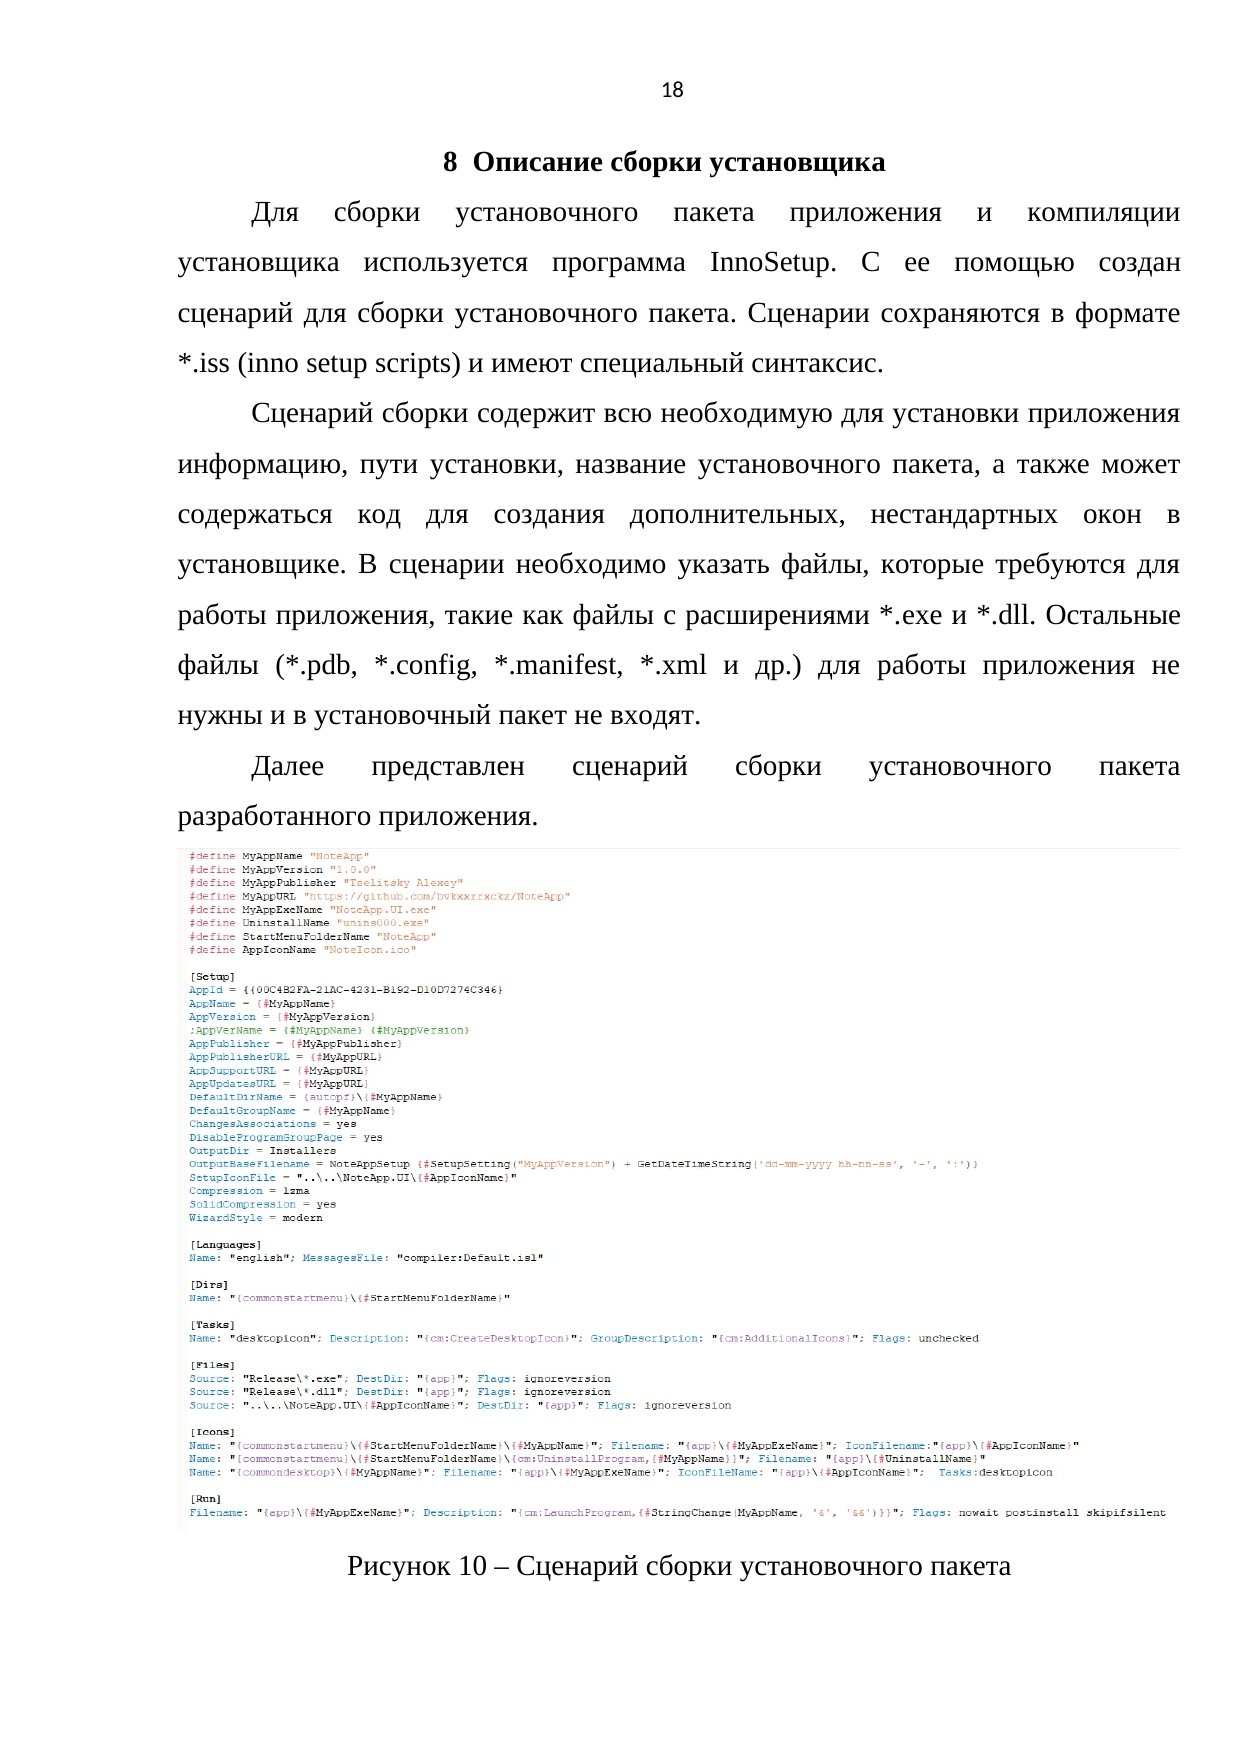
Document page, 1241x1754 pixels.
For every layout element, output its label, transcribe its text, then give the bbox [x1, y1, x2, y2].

text Рисунок 10 – Сценарий сборки установочного пакета [177, 1548, 1181, 1582]
text Для сборки установочного пакета приложения и компиляции установщика используется программа InnoSetup. С ее помощью создан сценарий для сборки установочного пакета. Сценарии сохраняются в формате *.iss (inno setup scripts) и имеют специальный синтаксис. [177, 194, 1181, 379]
subtitle Описание сборки установщика [148, 144, 1181, 177]
picture [177, 848, 1181, 1532]
text Сценарий сборки содержит всю необходимую для установки приложения информацию, пути установки, название установочного пакета, а также может содержаться код для создания дополнительных, нестандартных окон в установщике. В сценарии необходимо указать файлы, которые требуются для работы приложения, такие как файлы с расширениями *.exe и *.dll. Остальные файлы (*.pdb, *.config, *.manifest, *.xml и др.) для работы приложения не нужны и в установочный пакет не входят. [177, 396, 1181, 731]
text Далее представлен сценарий сборки установочного пакета разработанного приложения. [177, 748, 1181, 832]
